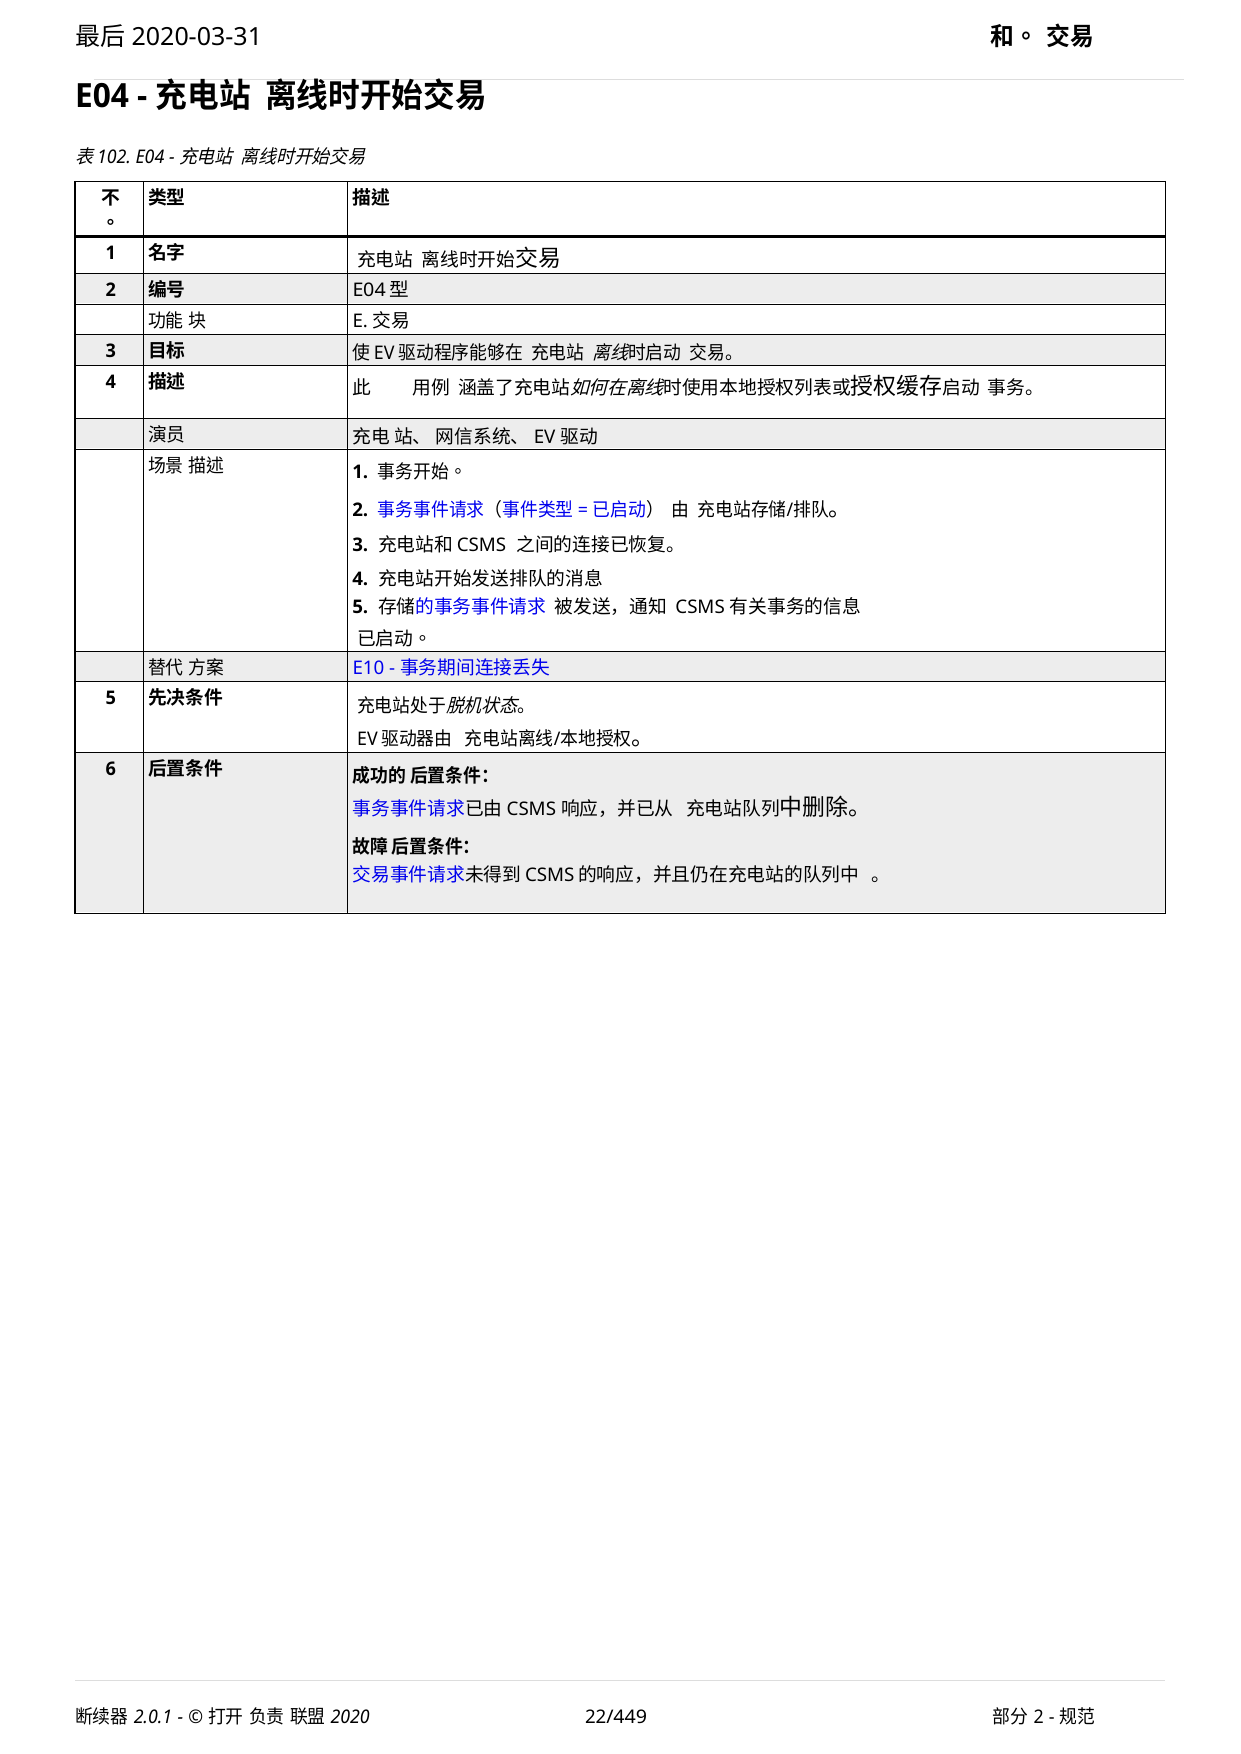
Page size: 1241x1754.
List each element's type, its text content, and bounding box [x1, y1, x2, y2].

table_cell [76, 450, 143, 651]
table_header 不。 [76, 182, 143, 235]
table_cell 编号 [144, 274, 347, 303]
table_cell 成功的 后置条件： 事务事件请求已由 CSMS 响应，并已从 充电站队列中删除。 故障 后置条件： 交易事件请求未得到CSMS的响应，并且仍在充电站的队列中 。 [348, 753, 1165, 912]
table_cell [76, 652, 143, 681]
table_cell E. 交易 [348, 305, 1165, 334]
table_cell 2 [76, 274, 143, 303]
subtitle E04 - 充电站 离线时开始交易 [75, 79, 1178, 115]
table_cell 事务开始。 事务事件请求（事件类型 = 已启动） 由 充电站存储/排队。 充电站和CSMS 之间的连接已恢复。 充电站开始发送排队的消息 存储的事务事件请求 被发送，通知 CSMS 有关事务的信息 已启动。 [348, 450, 1165, 651]
table_cell 1 [76, 238, 143, 273]
table_cell 4 [76, 366, 143, 418]
table_cell 充电 站、 网信系统、 EV 驱动 [348, 419, 1165, 448]
table_cell 目标 [144, 335, 347, 365]
table_cell 使EV驱动程序能够在 充电站 离线时启动 交易。 [348, 335, 1165, 365]
table_cell E10 - 事务期间连接丢失 [348, 652, 1165, 681]
table_cell [76, 305, 143, 334]
table_cell E04型 [348, 274, 1165, 303]
table_cell 3 [76, 335, 143, 365]
table_cell 此 用例 涵盖了充电站如何在离线时使用本地授权列表或授权缓存启动 事务。 [348, 366, 1165, 418]
table_cell 名字 [144, 238, 347, 273]
table_cell 演员 [144, 419, 347, 448]
table_cell 后置条件 [144, 753, 347, 912]
table_cell [76, 419, 143, 448]
table_cell 6 [76, 753, 143, 912]
text 表 102. E04 - 充电站 离线时开始交易 [75, 142, 1178, 169]
table_cell 充电站 离线时开始交易 [348, 238, 1165, 273]
table_header 描述 [348, 182, 1165, 235]
table_cell 场景 描述 [144, 450, 347, 651]
table_cell 先决条件 [144, 682, 347, 752]
table_cell 描述 [144, 366, 347, 418]
table_cell 功能 块 [144, 305, 347, 334]
table_header 类型 [144, 182, 347, 235]
table_cell 替代 方案 [144, 652, 347, 681]
table_cell 充电站处于脱机状态。 EV驱动器由 充电站离线/本地授权。 [348, 682, 1165, 752]
table_cell 5 [76, 682, 143, 752]
